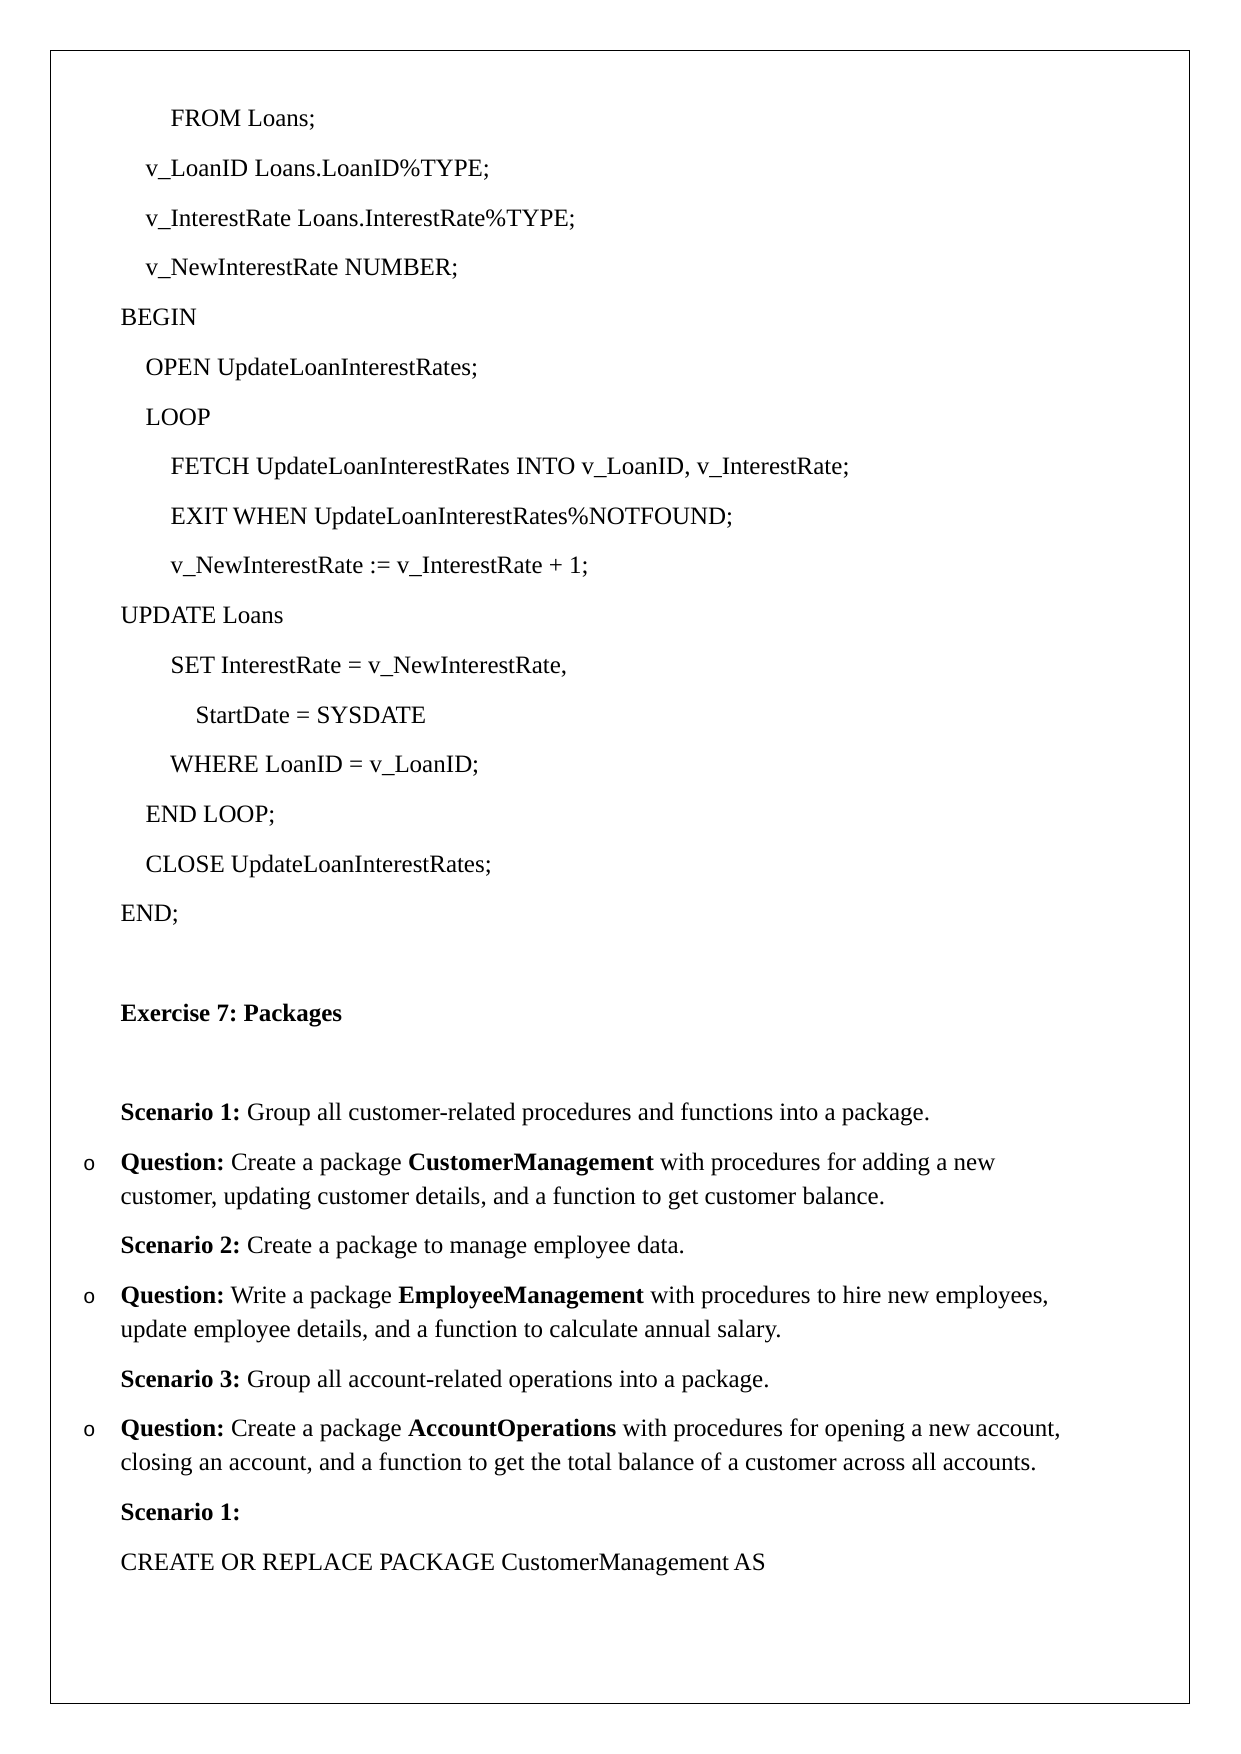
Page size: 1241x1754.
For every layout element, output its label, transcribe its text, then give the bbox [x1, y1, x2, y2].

text BEGIN [120, 302, 1090, 331]
text SET InterestRate = v_NewInterestRate, [120, 650, 1090, 679]
list Question: Write a package EmployeeManagement with procedures to hire new employees, update employee details, and a function to calculate annual salary. [83, 1280, 1090, 1343]
text v_NewInterestRate NUMBER; [120, 252, 1090, 281]
text Scenario 1: [120, 1497, 1090, 1526]
text LOOP [120, 402, 1090, 430]
text Exercise 7: Packages [120, 998, 1090, 1027]
text CREATE OR REPLACE PACKAGE CustomerManagement AS [120, 1547, 1090, 1575]
text FETCH UpdateLoanInterestRates INTO v_LoanID, v_InterestRate; [120, 451, 1090, 480]
text Scenario 1: Group all customer-related procedures and functions into a package. [120, 1097, 1090, 1126]
text EXIT WHEN UpdateLoanInterestRates%NOTFOUND; [120, 501, 1090, 530]
text FROM Loans; [120, 103, 1090, 132]
text v_NewInterestRate := v_InterestRate + 1; [120, 551, 1090, 579]
text v_LoanID Loans.LoanID%TYPE; [120, 153, 1090, 182]
text StartDate = SYSDATE [120, 700, 1090, 728]
text WHERE LoanID = v_LoanID; [120, 749, 1090, 778]
text CLOSE UpdateLoanInterestRates; [120, 849, 1090, 877]
list Question: Create a package CustomerManagement with procedures for adding a new customer, updating customer details, and a function to get customer balance. [83, 1147, 1090, 1209]
text v_InterestRate Loans.InterestRate%TYPE; [120, 203, 1090, 232]
text UPDATE Loans [120, 600, 1090, 629]
text END; [120, 898, 1090, 927]
text OPEN UpdateLoanInterestRates; [120, 352, 1090, 381]
text Scenario 3: Group all account-related operations into a package. [120, 1364, 1090, 1392]
text Scenario 2: Create a package to manage employee data. [120, 1230, 1090, 1259]
text END LOOP; [120, 799, 1090, 828]
list Question: Create a package AccountOperations with procedures for opening a new account, closing an account, and a function to get the total balance of a customer across all accounts. [83, 1413, 1090, 1476]
